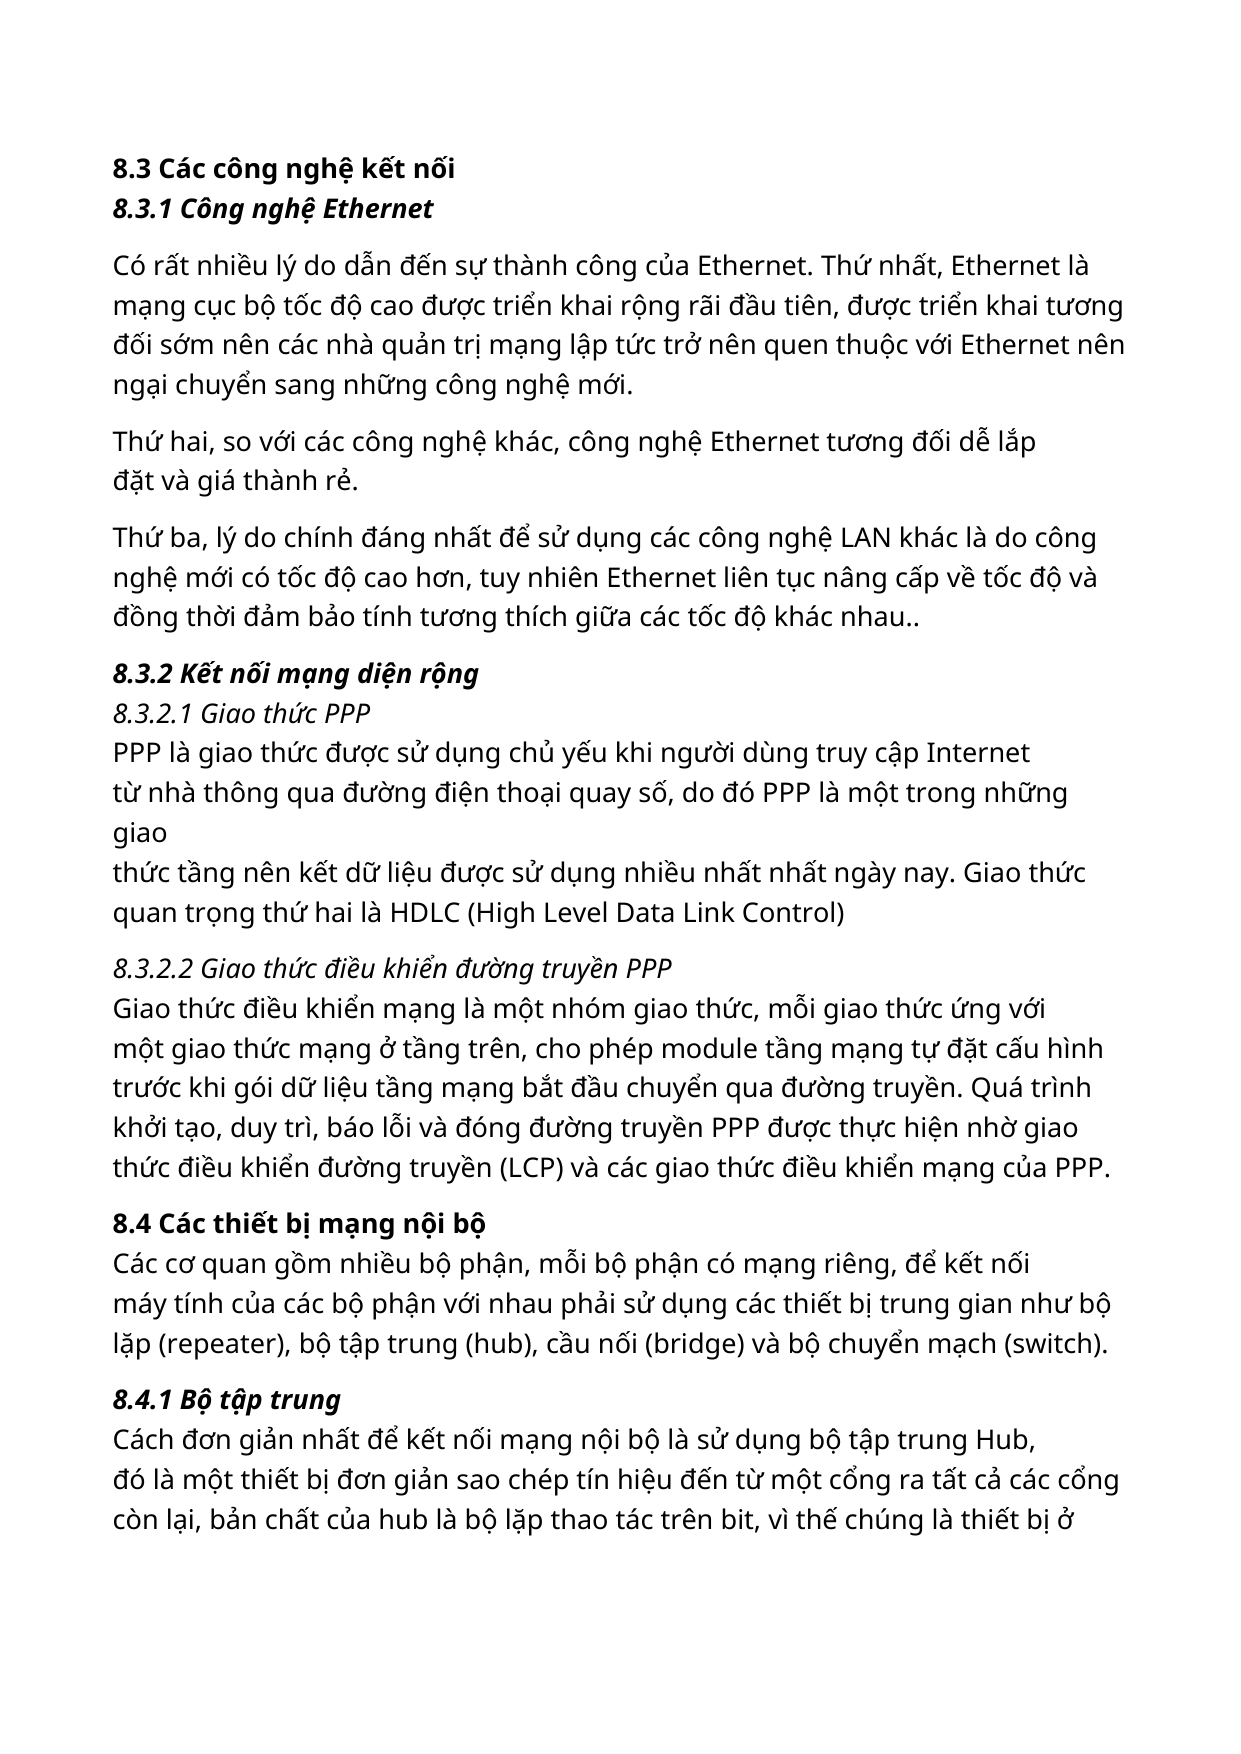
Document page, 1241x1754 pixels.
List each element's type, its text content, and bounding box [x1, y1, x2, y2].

text 8.4 Các thiết bị mạng nội bộ Các cơ quan gồm nhiều bộ phận, mỗi bộ phận có mạng riêng, để kết nối máy tính của các bộ phận với nhau phải sử dụng các thiết bị trung gian như bộ lặp (repeater), bộ tập trung (hub), cầu nối (bridge) và bộ chuyển mạch (switch). [112, 1205, 1128, 1361]
text Có rất nhiều lý do dẫn đến sự thành công của Ethernet. Thứ nhất, Ethernet là mạng cục bộ tốc độ cao được triển khai rộng rãi đầu tiên, được triển khai tương đối sớm nên các nhà quản trị mạng lập tức trở nên quen thuộc với Ethernet nên ngại chuyển sang những công nghệ mới. [112, 246, 1128, 402]
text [112, 1381, 1128, 1537]
text 8.3.2 Kết nối mạng diện rộng 8.3.2.1 Giao thức PPP PPP là giao thức được sử dụng chủ yếu khi người dùng truy cập Internet từ nhà thông qua đường điện thoại quay số, do đó PPP là một trong những giao thức tầng nên kết dữ liệu được sử dụng nhiều nhất nhất ngày nay. Giao thức quan trọng thứ hai là HDLC (High Level Data Link Control) [112, 654, 1128, 930]
text 8.3 Các công nghệ kết nối 8.3.1 Công nghệ Ethernet [112, 150, 1128, 227]
text Thứ ba, lý do chính đáng nhất để sử dụng các công nghệ LAN khác là do công nghệ mới có tốc độ cao hơn, tuy nhiên Ethernet liên tục nâng cấp về tốc độ và đồng thời đảm bảo tính tương thích giữa các tốc độ khác nhau.. [112, 518, 1128, 635]
text Thứ hai, so với các công nghệ khác, công nghệ Ethernet tương đối dễ lắp đặt và giá thành rẻ. [112, 422, 1128, 499]
text 8.3.2.2 Giao thức điều khiển đường truyền PPP Giao thức điều khiển mạng là một nhóm giao thức, mỗi giao thức ứng với một giao thức mạng ở tầng trên, cho phép module tầng mạng tự đặt cấu hình trước khi gói dữ liệu tầng mạng bắt đầu chuyển qua đường truyền. Quá trình khởi tạo, duy trì, báo lỗi và đóng đường truyền PPP được thực hiện nhờ giao thức điều khiển đường truyền (LCP) và các giao thức điều khiển mạng của PPP. [112, 949, 1128, 1185]
